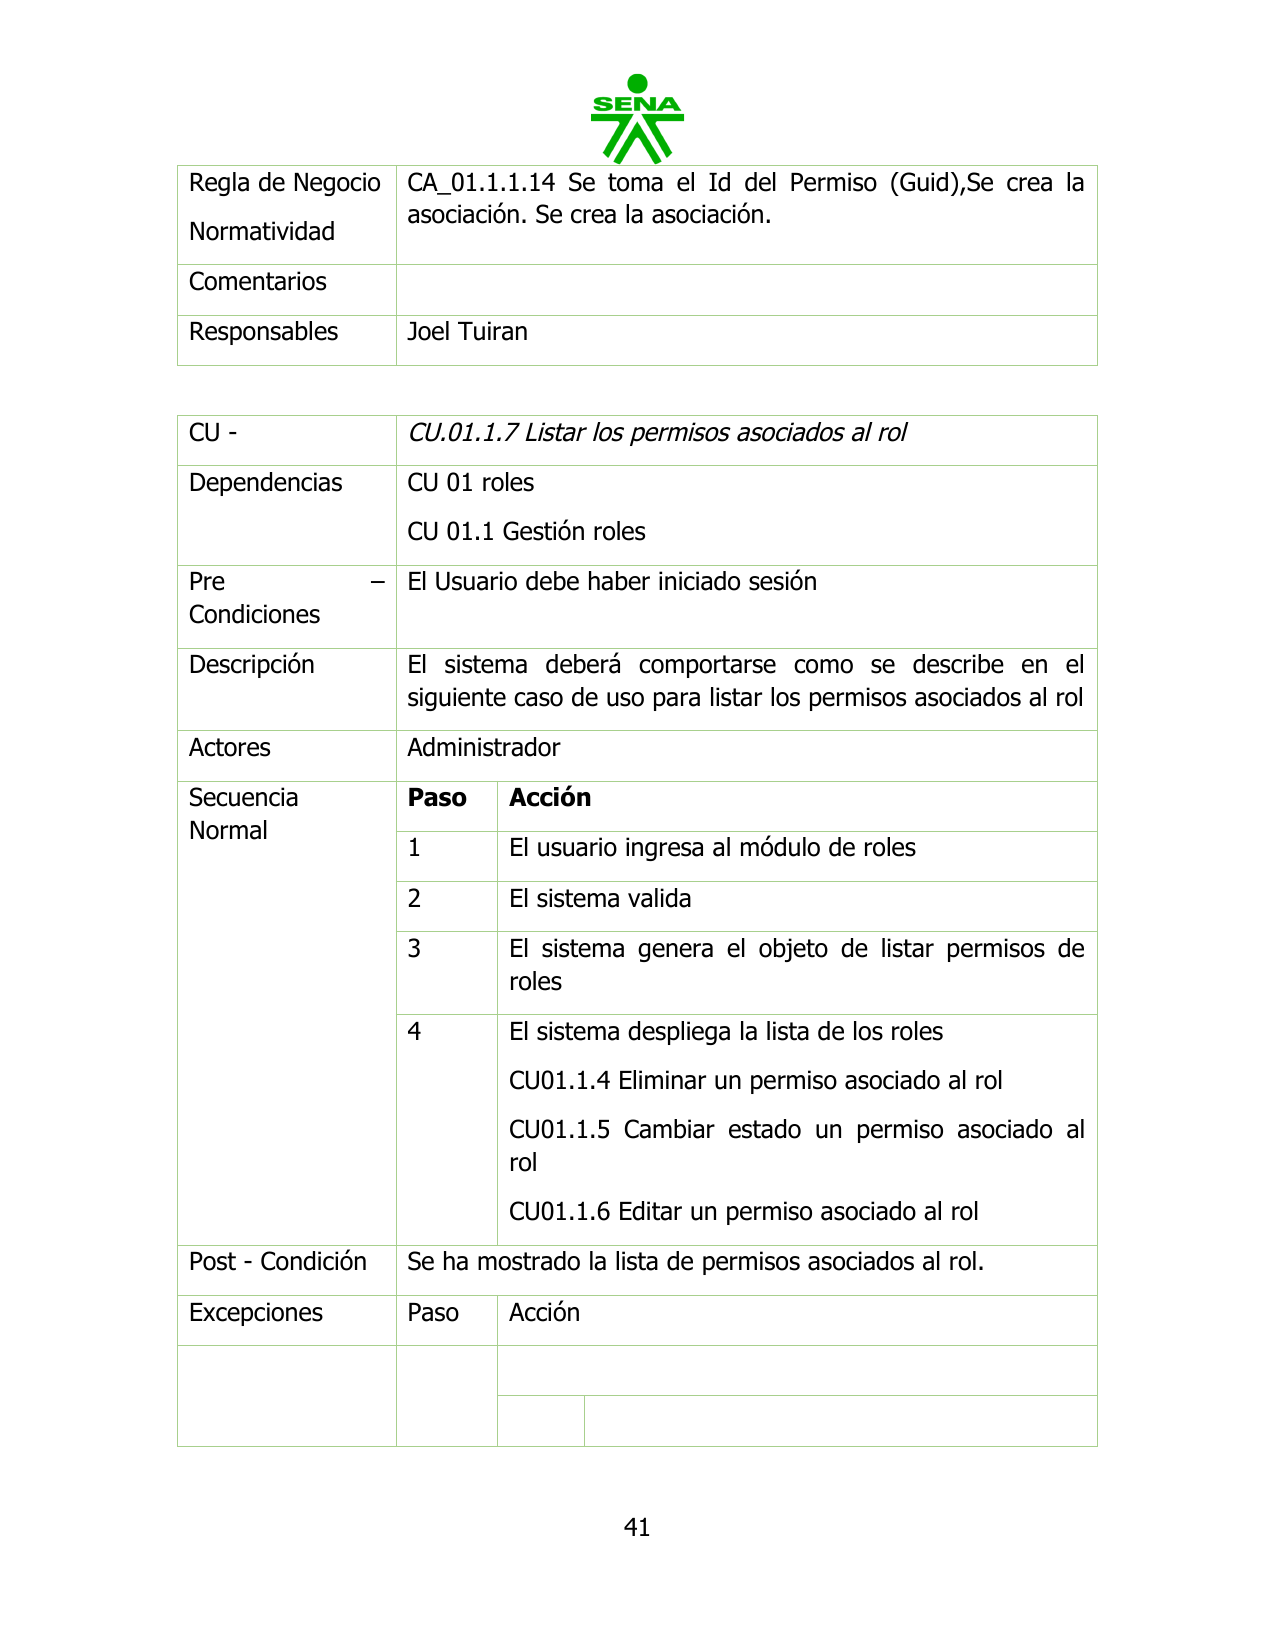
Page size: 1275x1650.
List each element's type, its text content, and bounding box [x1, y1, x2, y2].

table_cell Administrador [397, 731, 1097, 781]
table_cell CA_01.1.1.14 Se toma el Id del Permiso (Guid),Se crea la asociación. Se crea la asociación. [397, 166, 1097, 264]
table_cell El sistema valida [498, 882, 1097, 931]
table_cell 2 [397, 882, 497, 931]
table_cell Post - Condición [178, 1246, 396, 1295]
table_cell Se ha mostrado la lista de permisos asociados al rol. [397, 1246, 1097, 1295]
table_cell Comentarios [178, 265, 396, 314]
table_cell El sistema despliega la lista de los roles CU01.1.4 Eliminar un permiso asociado al rol CU01.1.5 Cambiar estado un permiso asociado al rol CU01.1.6 Editar un permiso asociado al rol [498, 1015, 1097, 1245]
table_cell [585, 1396, 1097, 1446]
picture [591, 73, 685, 165]
table_cell El sistema deberá comportarse como se describe en el siguiente caso de uso para listar los permisos asociados al rol [397, 649, 1097, 730]
table_cell 3 [397, 932, 497, 1014]
table_cell [178, 1346, 396, 1446]
table_cell 4 [397, 1015, 497, 1245]
table_cell El usuario ingresa al módulo de roles [498, 832, 1097, 881]
table_cell Joel Tuiran [397, 316, 1097, 365]
table_cell Acción [498, 782, 1097, 831]
table_cell Documentación Regla de Negocio Normatividad [178, 166, 396, 264]
table_cell Paso [397, 1296, 497, 1345]
table_cell Descripción [178, 649, 396, 730]
table_cell CU 01 roles CU 01.1 Gestión roles [397, 466, 1097, 565]
table_cell Paso [397, 782, 497, 831]
table_cell [498, 1346, 1097, 1395]
table_cell Excepciones [178, 1296, 396, 1345]
table_cell Pre – Condiciones [178, 566, 396, 648]
table_cell 1 [397, 832, 497, 881]
table_cell [397, 265, 1097, 314]
table_cell Responsables [178, 316, 396, 365]
table_cell [498, 1396, 584, 1446]
table_header CU - [178, 416, 396, 465]
table_cell El sistema genera el objeto de listar permisos de roles [498, 932, 1097, 1014]
table_cell Actores [178, 731, 396, 781]
table_cell Secuencia Normal [178, 782, 396, 1245]
table_header CU.01.1.7 Listar los permisos asociados al rol [397, 416, 1097, 465]
table_cell Dependencias [178, 466, 396, 565]
table_cell El Usuario debe haber iniciado sesión [397, 566, 1097, 648]
table_cell Acción [498, 1296, 1097, 1345]
table_cell [397, 1346, 497, 1446]
